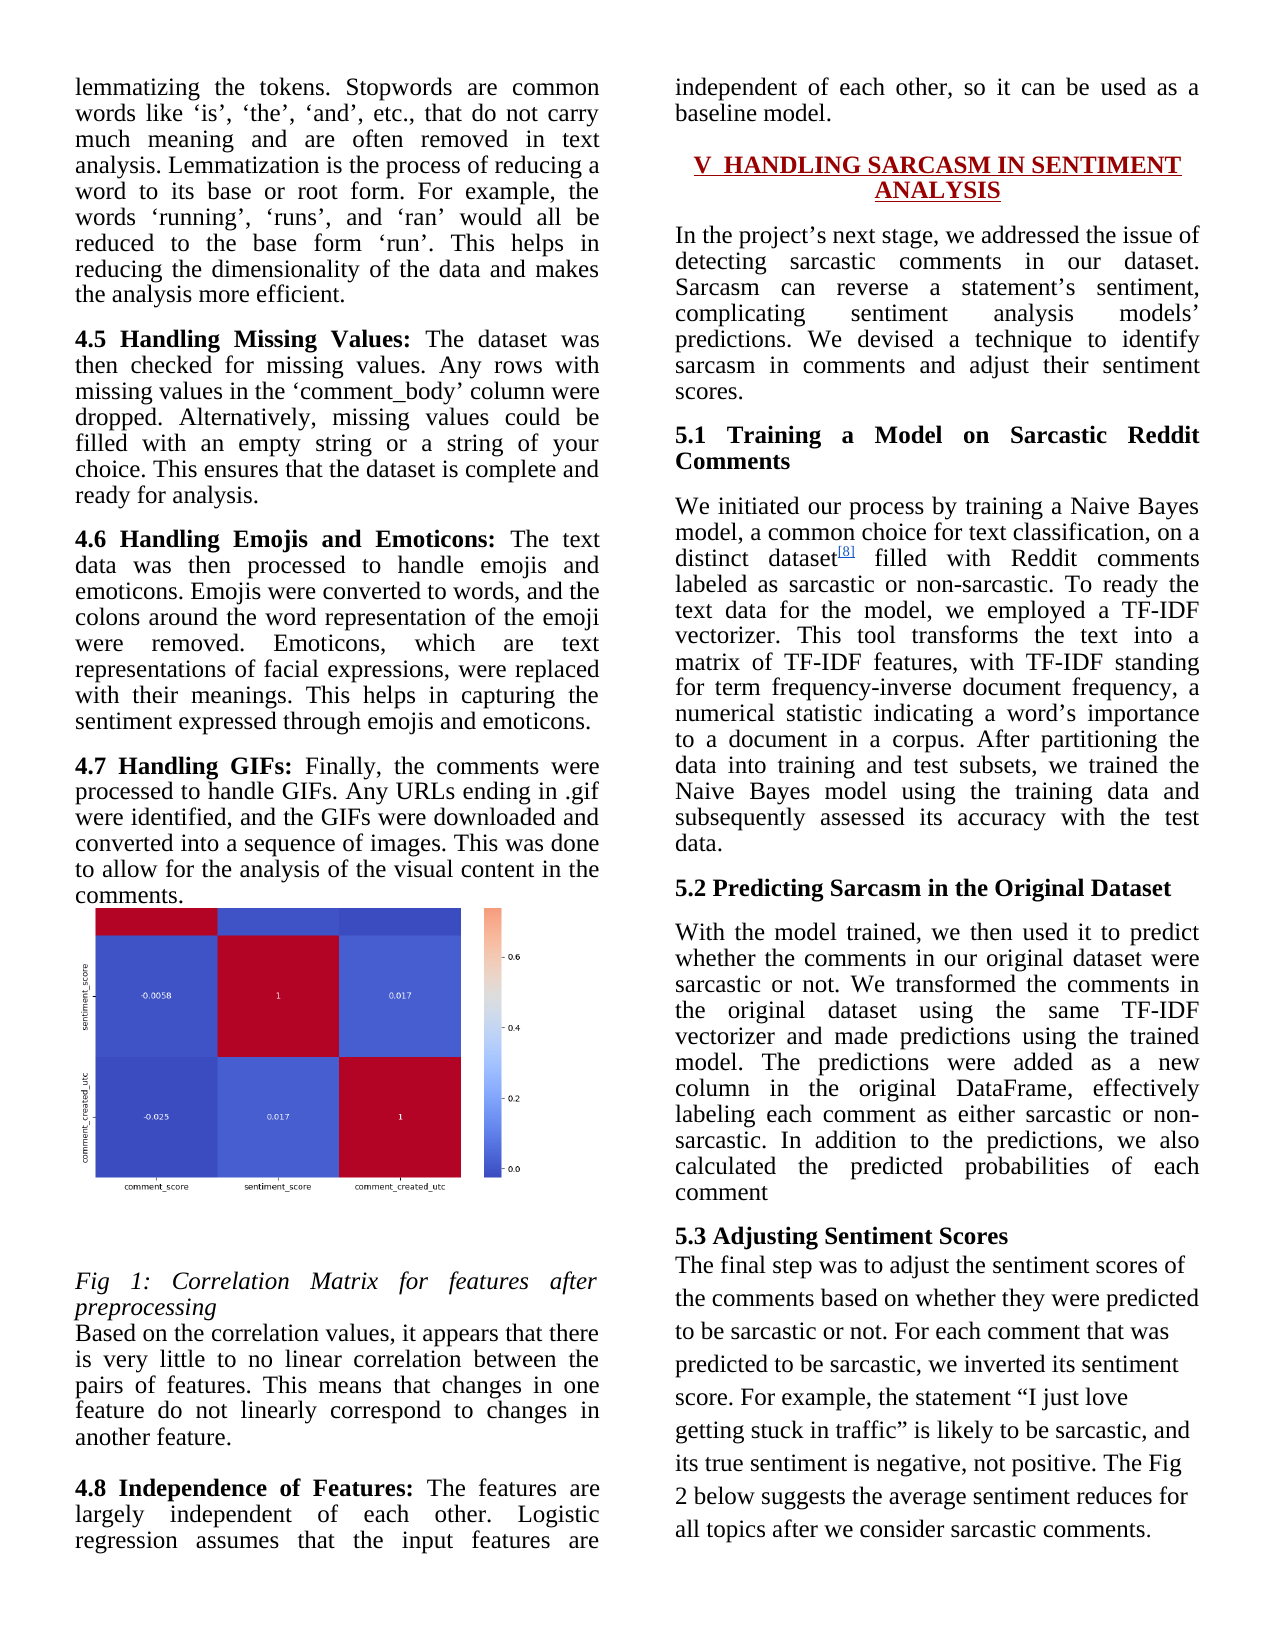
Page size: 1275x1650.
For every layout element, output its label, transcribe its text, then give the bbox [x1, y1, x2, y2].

text The final step was to adjust the sentiment scores of the comments based on whether they were predicted [675, 1250, 1200, 1312]
text to be sarcastic or not. For each comment that was predicted to be sarcastic, we inverted its sentiment score. For example, the statement “I just love getting stuck in traffic” is likely to be sarcastic, and its true sentiment is negative, not positive. The Fig 2 below suggests the average sentiment reduces for all topics after we consider sarcastic comments. [675, 1316, 1200, 1543]
text 5.2 Predicting Sarcasm in the Original Dataset [675, 876, 1200, 901]
subtitle 4.7 Handling GIFs: Finally, the comments were processed to handle GIFs. Any URLs ending in .gif were identified, and the GIFs were downloaded and converted into a sequence of images. This was done to allow for the analysis of the visual content in the comments. [75, 753, 600, 909]
subtitle 4.6 Handling Emojis and Emoticons: The text data was then processed to handle emojis and emoticons. Emojis were converted to words, and the colons around the word representation of the emoji were removed. Emoticons, which are text representations of facial expressions, were replaced with their meanings. This helps in capturing the sentiment expressed through emojis and emoticons. [75, 527, 600, 735]
subtitle 5.1 Training a Model on Sarcastic Reddit Comments [675, 423, 1200, 475]
subtitle 5.3 Adjusting Sentiment Scores [675, 1224, 1200, 1250]
picture [75, 908, 525, 1197]
subtitle 4.5 Handling Missing Values: The dataset was then checked for missing values. Any rows with missing values in the ‘comment_body’ column were dropped. Alternatively, missing values could be filled with an empty string or a string of your choice. This ensures that the dataset is complete and ready for analysis. [75, 327, 600, 508]
text We initiated our process by training a Naive Bayes model, a common choice for text classification, on a distinct dataset[8] filled with Reddit comments labeled as sarcastic or non-sarcastic. To ready the text data for the model, we employed a TF-IDF vectorizer. This tool transforms the text into a matrix of TF-IDF features, with TF-IDF standing for term frequency-inverse document frequency, a numerical statistic indicating a word’s importance to a document in a corpus. After partitioning the data into training and test subsets, we trained the Naive Bayes model using the training data and subsequently assessed its accuracy with the test data. [675, 494, 1200, 857]
text 4.8 Independence of Features: The features are largely independent of each other. Logistic regression assumes that the input features are independent of each other, so it can be used as a baseline model. [75, 1476, 600, 1554]
text V HANDLING SARCASM IN SENTIMENT ANALYSIS [675, 153, 1200, 204]
text With the model trained, we then used it to predict whether the comments in our original dataset were sarcastic or not. We transformed the comments in the original dataset using the same TF-IDF vectorizer and made predictions using the trained model. The predictions were added as a new column in the original DataFrame, effectively labeling each comment as either sarcastic or non-sarcastic. In addition to the predictions, we also calculated the predicted probabilities of each comment [675, 920, 1200, 1205]
text Fig 1: Correlation Matrix for features after preprocessing [75, 1269, 600, 1321]
text In the project’s next stage, we addressed the issue of detecting sarcastic comments in our dataset. Sarcasm can reverse a statement’s sentiment, complicating sentiment analysis models’ predictions. We devised a technique to identify sarcasm in comments and adjust their sentiment scores. [675, 223, 1200, 404]
text 4.8 Independence of Features: The features are largely independent of each other. Logistic regression assumes that the input features are independent of each other, so it can be used as a baseline model. [675, 75, 1200, 127]
text Based on the correlation values, it appears that there is very little to no linear correlation between the pairs of features. This means that changes in one feature do not linearly correspond to changes in another feature. [75, 1321, 600, 1450]
